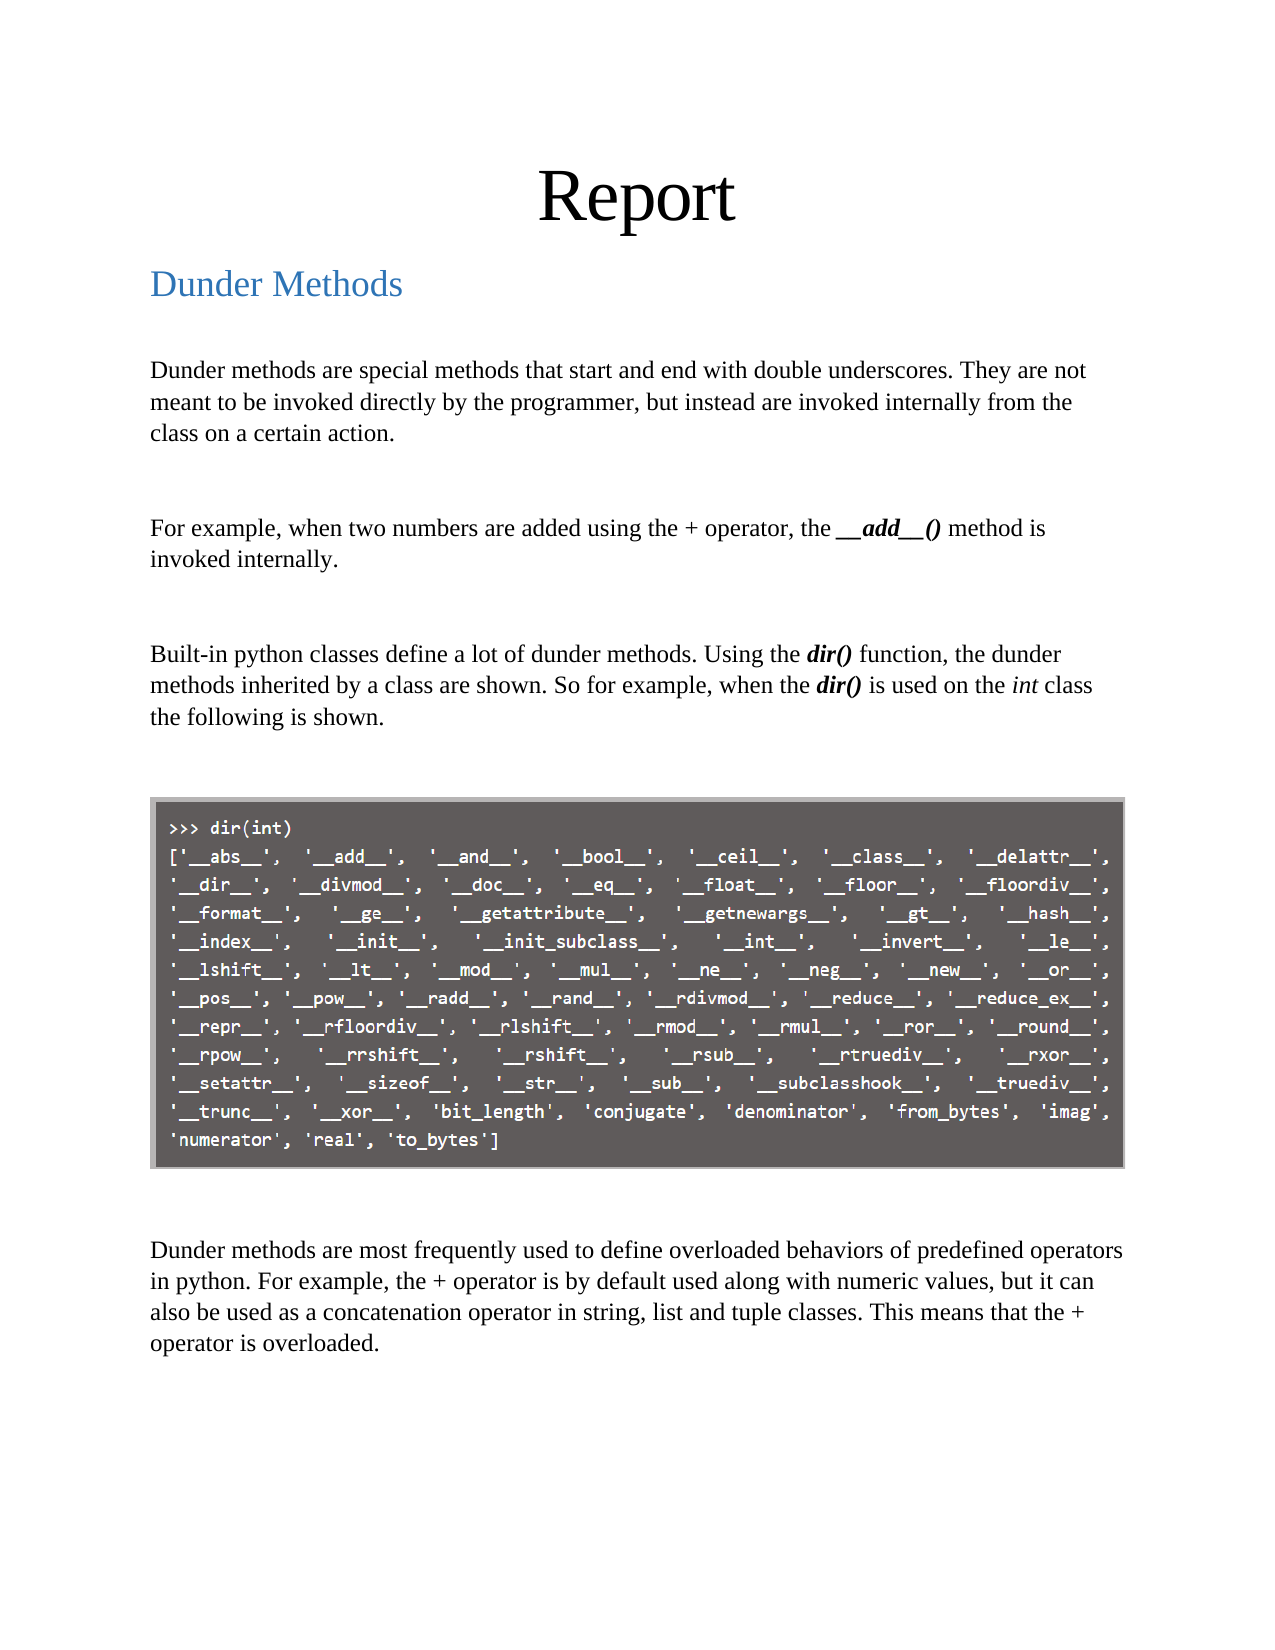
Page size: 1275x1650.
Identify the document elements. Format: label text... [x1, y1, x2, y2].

title Report [150, 150, 1125, 236]
picture [150, 797, 1125, 1169]
text Built-in python classes define a lot of dunder methods. Using the dir() function, the dunder methods inherited by a class are shown. So for example, when the dir() is used on the int class the following is shown. [150, 639, 1125, 730]
text For example, when two numbers are added using the + operator, the __add__() method is invoked internally. [150, 513, 1125, 573]
subtitle Dunder Methods [150, 261, 1125, 304]
text Dunder methods are most frequently used to define overloaded behaviors of predefined operators in python. For example, the + operator is by default used along with numeric values, but it can also be used as a concatenation operator in string, list and tuple classes. This means that the + operator is overloaded. [150, 1235, 1125, 1357]
text Dunder methods are special methods that start and end with double underscores. They are not meant to be invoked directly by the programmer, but instead are invoked internally from the class on a certain action. [150, 356, 1125, 446]
